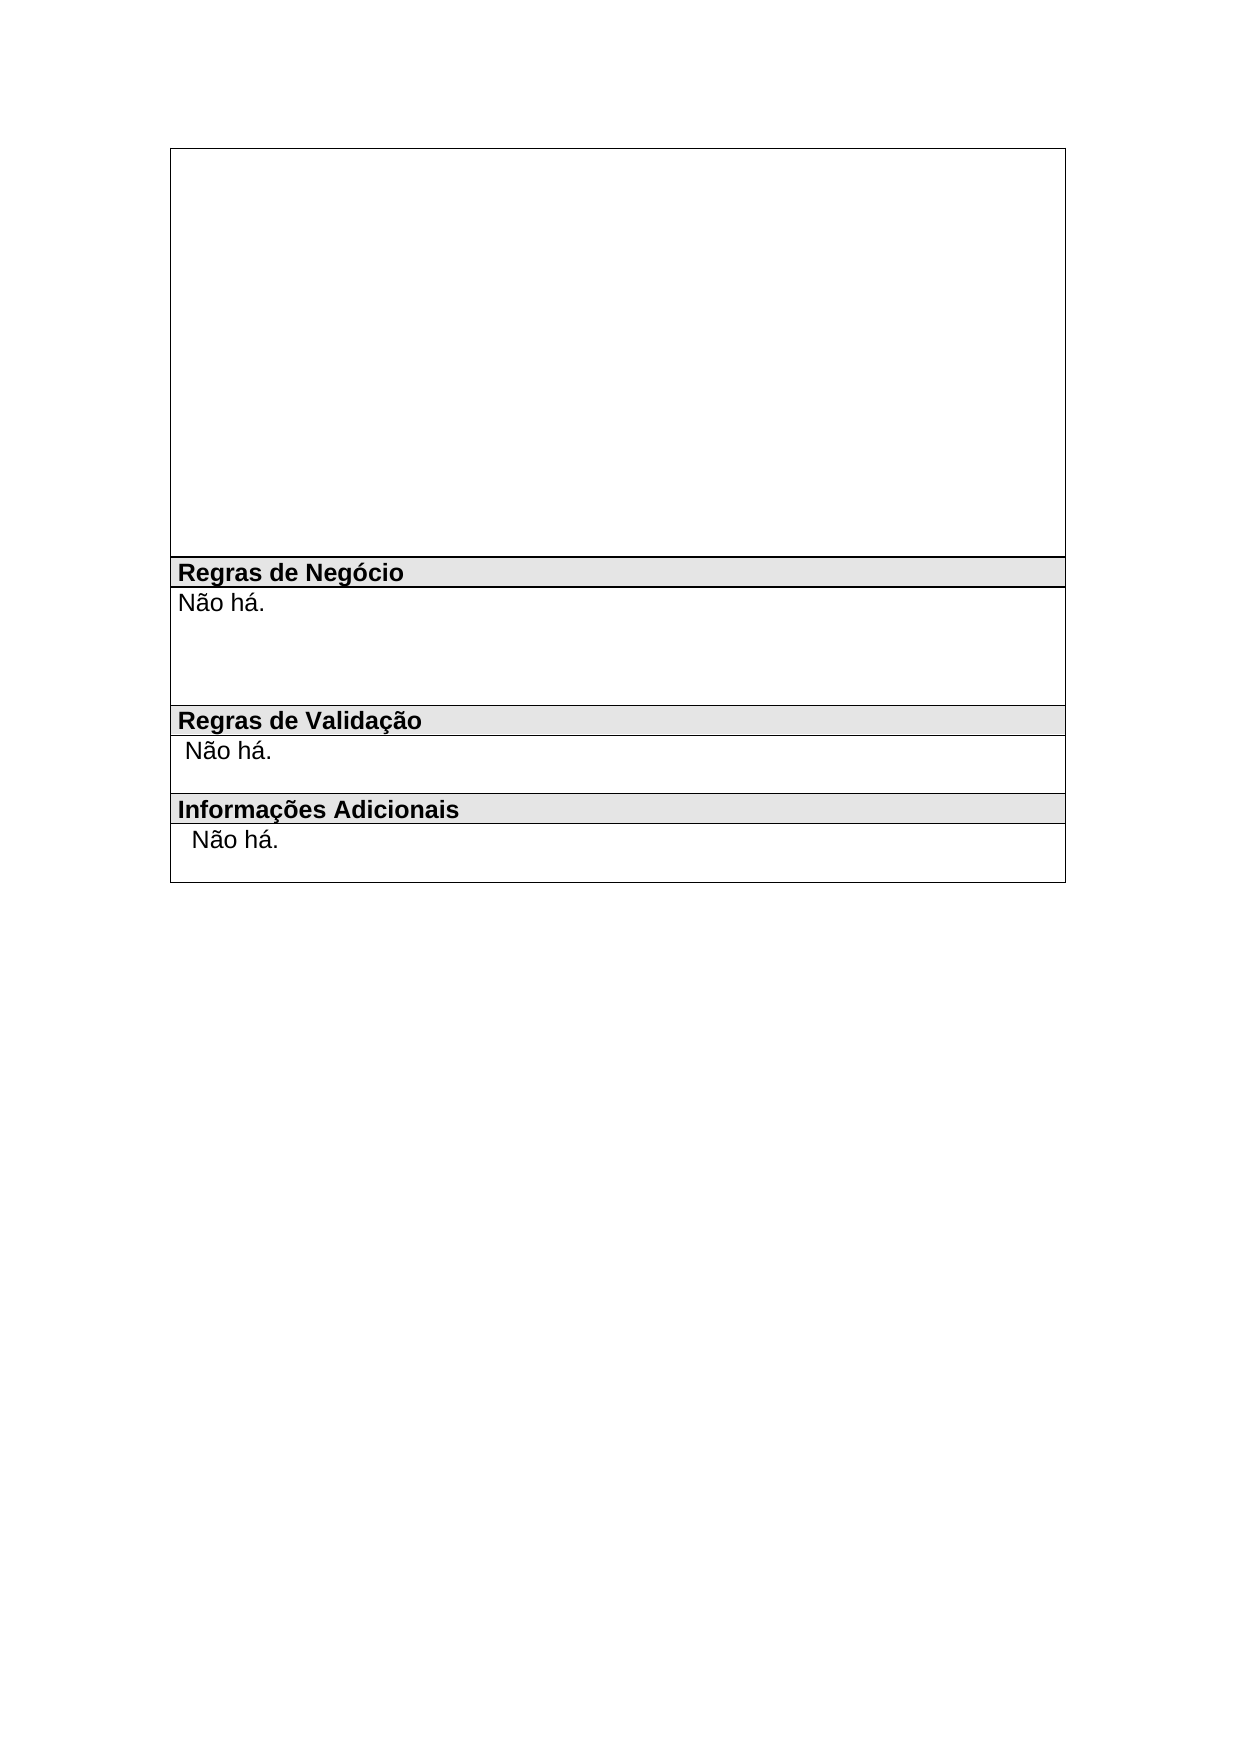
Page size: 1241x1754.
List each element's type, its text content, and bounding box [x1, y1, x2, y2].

table_cell Não há. [171, 588, 1065, 704]
table_cell Informações Adicionais [171, 794, 1065, 823]
table_cell Não há. [171, 736, 1065, 793]
table_cell Não há. [171, 824, 1065, 882]
table_cell Regras de Negócio [171, 558, 1065, 586]
table_cell [171, 149, 1065, 556]
table_cell Regras de Validação [171, 706, 1065, 734]
